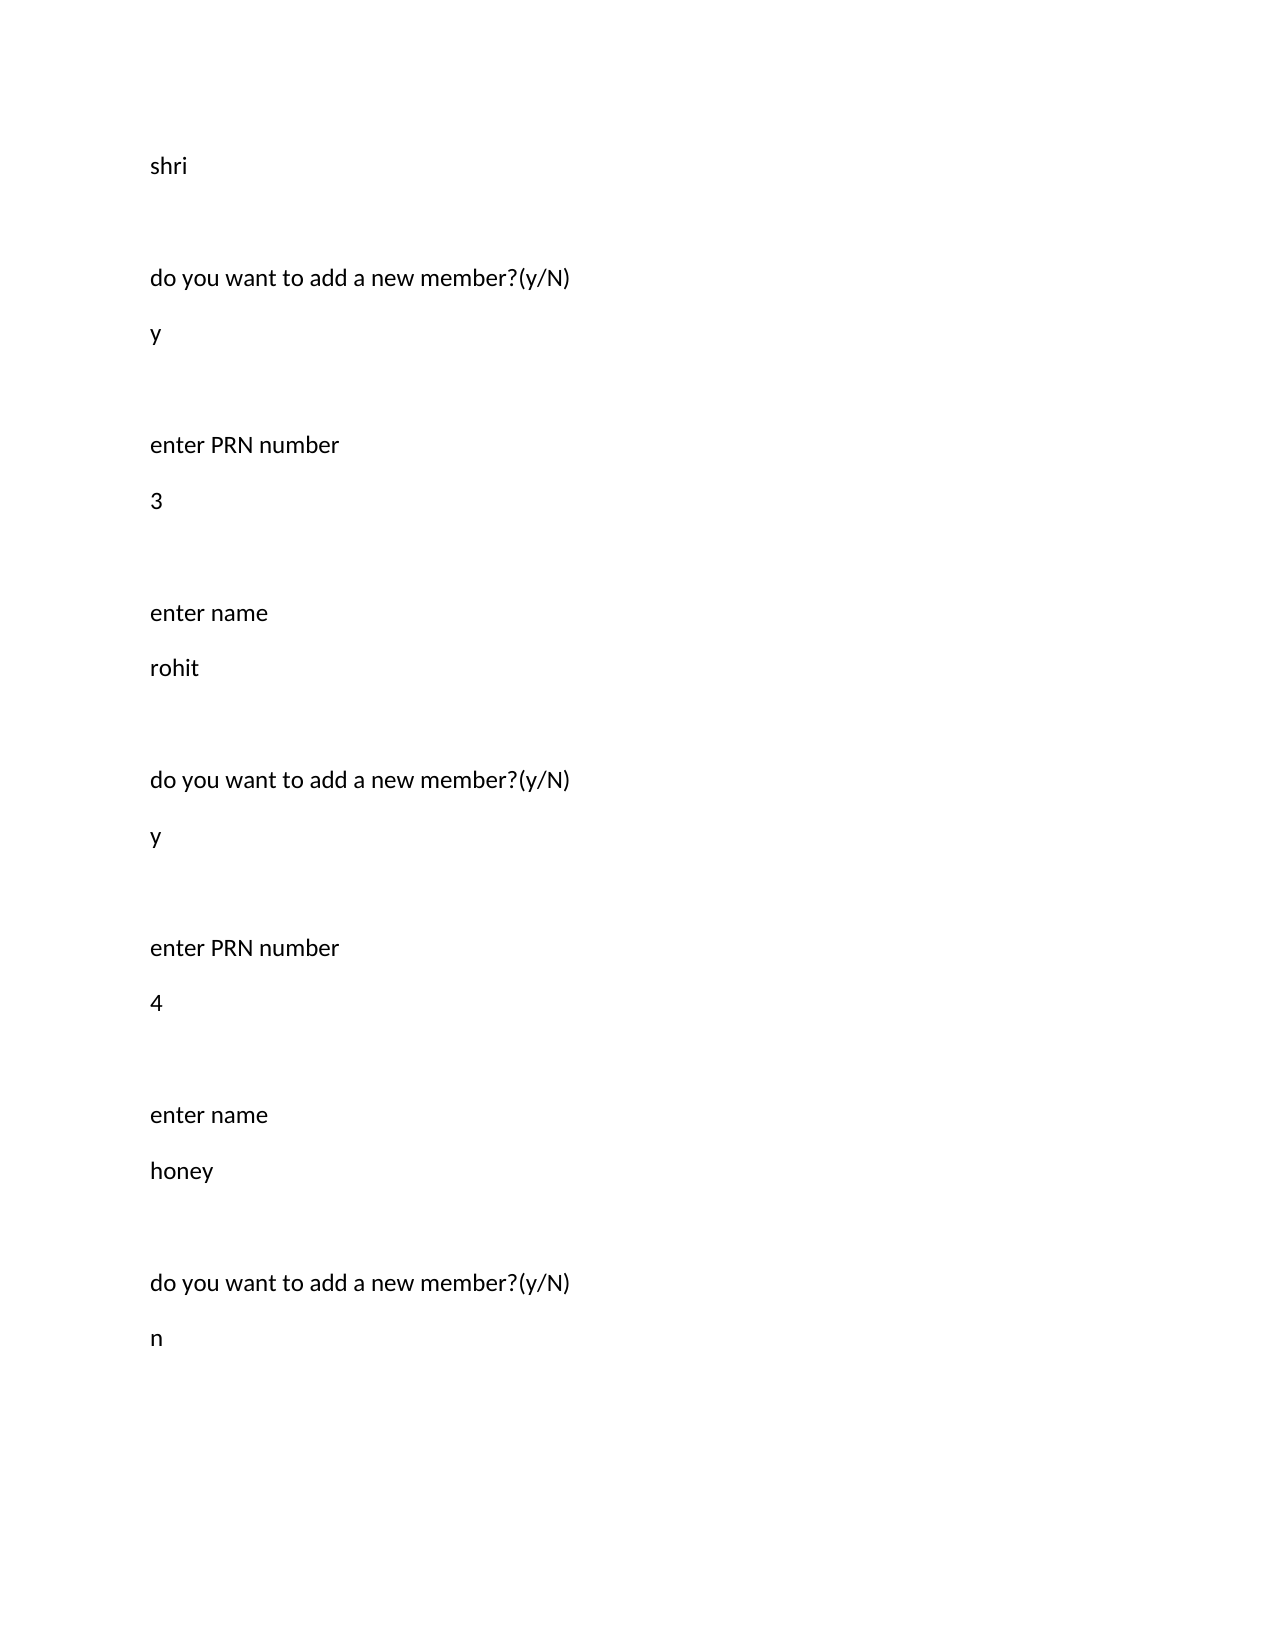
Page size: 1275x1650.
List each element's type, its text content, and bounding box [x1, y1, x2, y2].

text enter PRN number [150, 429, 1125, 460]
text do you want to add a new member?(y/N) [150, 262, 1125, 292]
text 3 [150, 485, 1125, 516]
text y [150, 820, 1125, 851]
text rohit [150, 652, 1125, 683]
text honey [150, 1155, 1125, 1186]
text y [150, 317, 1125, 348]
text enter PRN number [150, 932, 1125, 962]
text enter name [150, 597, 1125, 627]
text do you want to add a new member?(y/N) [150, 764, 1125, 795]
text enter name [150, 1099, 1125, 1130]
text do you want to add a new member?(y/N) [150, 1267, 1125, 1297]
text 4 [150, 987, 1125, 1018]
text shri [150, 150, 1125, 181]
text n [150, 1322, 1125, 1353]
